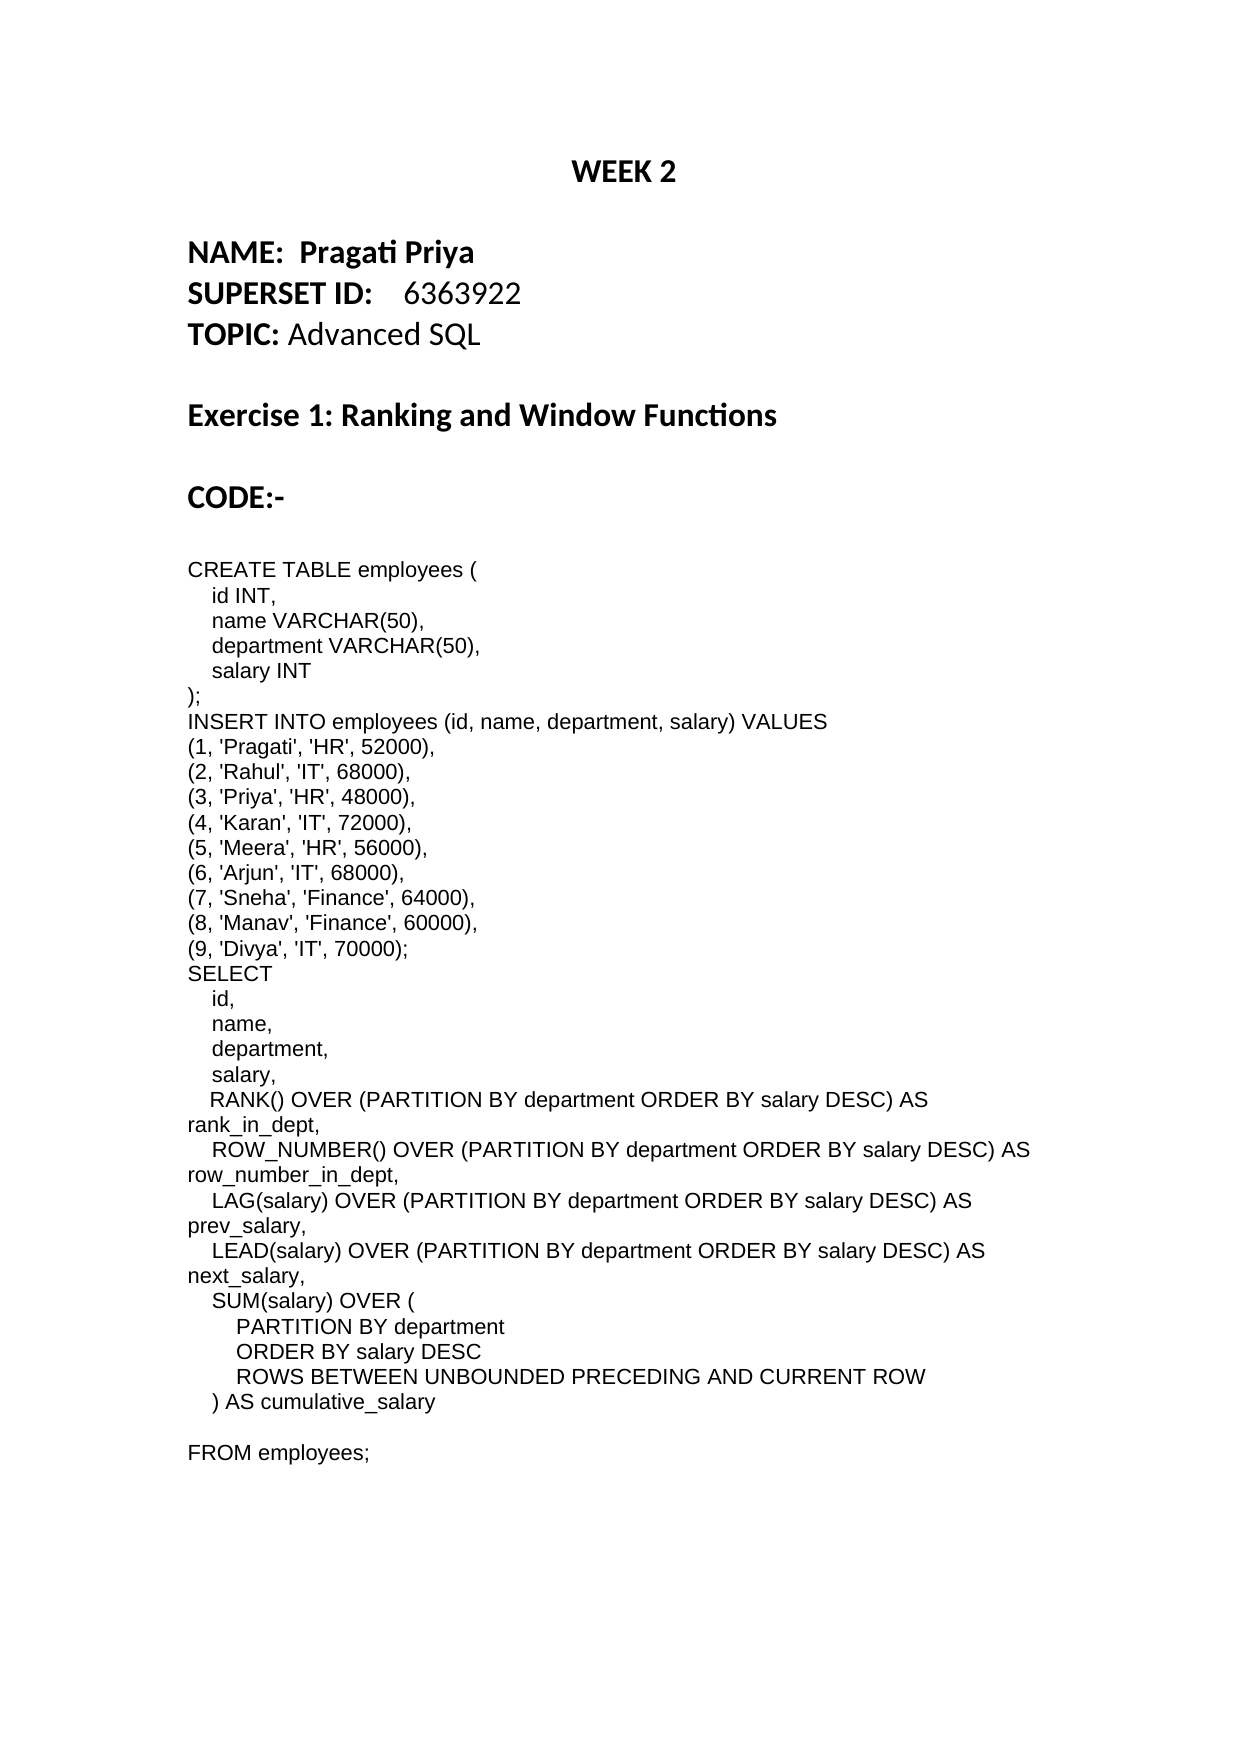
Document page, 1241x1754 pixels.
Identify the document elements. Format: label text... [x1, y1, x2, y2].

text (5, 'Meera', 'HR', 56000), [187, 834, 1053, 860]
text FROM employees; [187, 1439, 1053, 1465]
text (2, 'Rahul', 'IT', 68000), [187, 759, 1053, 784]
text department, [187, 1036, 1053, 1061]
text ROW_NUMBER() OVER (PARTITION BY department ORDER BY salary DESC) AS row_number_in_dept, [187, 1137, 1053, 1187]
text ) AS cumulative_salary [187, 1389, 1053, 1414]
text ROWS BETWEEN UNBOUNDED PRECEDING AND CURRENT ROW [187, 1364, 1053, 1389]
text ); [187, 683, 1053, 708]
text (4, 'Karan', 'IT', 72000), [187, 809, 1053, 834]
text salary INT [187, 658, 1053, 683]
text department VARCHAR(50), [187, 633, 1053, 658]
text Exercise 1: Ranking and Window Functions [187, 394, 1053, 435]
text id INT, [187, 582, 1053, 608]
text SELECT [187, 961, 1053, 986]
text (1, 'Pragati', 'HR', 52000), [187, 734, 1053, 759]
text (9, 'Divya', 'IT', 70000); [187, 935, 1053, 961]
text TOPIC: Advanced SQL [187, 313, 1053, 354]
text SUM(salary) OVER ( [187, 1288, 1053, 1313]
text (8, 'Manav', 'Finance', 60000), [187, 910, 1053, 935]
text LAG(salary) OVER (PARTITION BY department ORDER BY salary DESC) AS prev_salary, [187, 1187, 1053, 1238]
text CREATE TABLE employees ( [187, 557, 1053, 582]
text CODE:- [187, 476, 1053, 517]
text (6, 'Arjun', 'IT', 68000), [187, 860, 1053, 885]
text SUPERSET ID: 6363922 [187, 272, 1053, 313]
text ORDER BY salary DESC [187, 1339, 1053, 1364]
text name VARCHAR(50), [187, 608, 1053, 633]
text WEEK 2 [187, 150, 1053, 191]
text NAME: Pragati Priya [187, 231, 1053, 272]
text salary, [187, 1061, 1053, 1087]
text (3, 'Priya', 'HR', 48000), [187, 784, 1053, 809]
text RANK() OVER (PARTITION BY department ORDER BY salary DESC) AS rank_in_dept, [187, 1087, 1053, 1137]
text PARTITION BY department [187, 1313, 1053, 1339]
text INSERT INTO employees (id, name, department, salary) VALUES [187, 708, 1053, 734]
text (7, 'Sneha', 'Finance', 64000), [187, 885, 1053, 910]
text LEAD(salary) OVER (PARTITION BY department ORDER BY salary DESC) AS next_salary, [187, 1238, 1053, 1288]
text name, [187, 1011, 1053, 1036]
text id, [187, 986, 1053, 1011]
